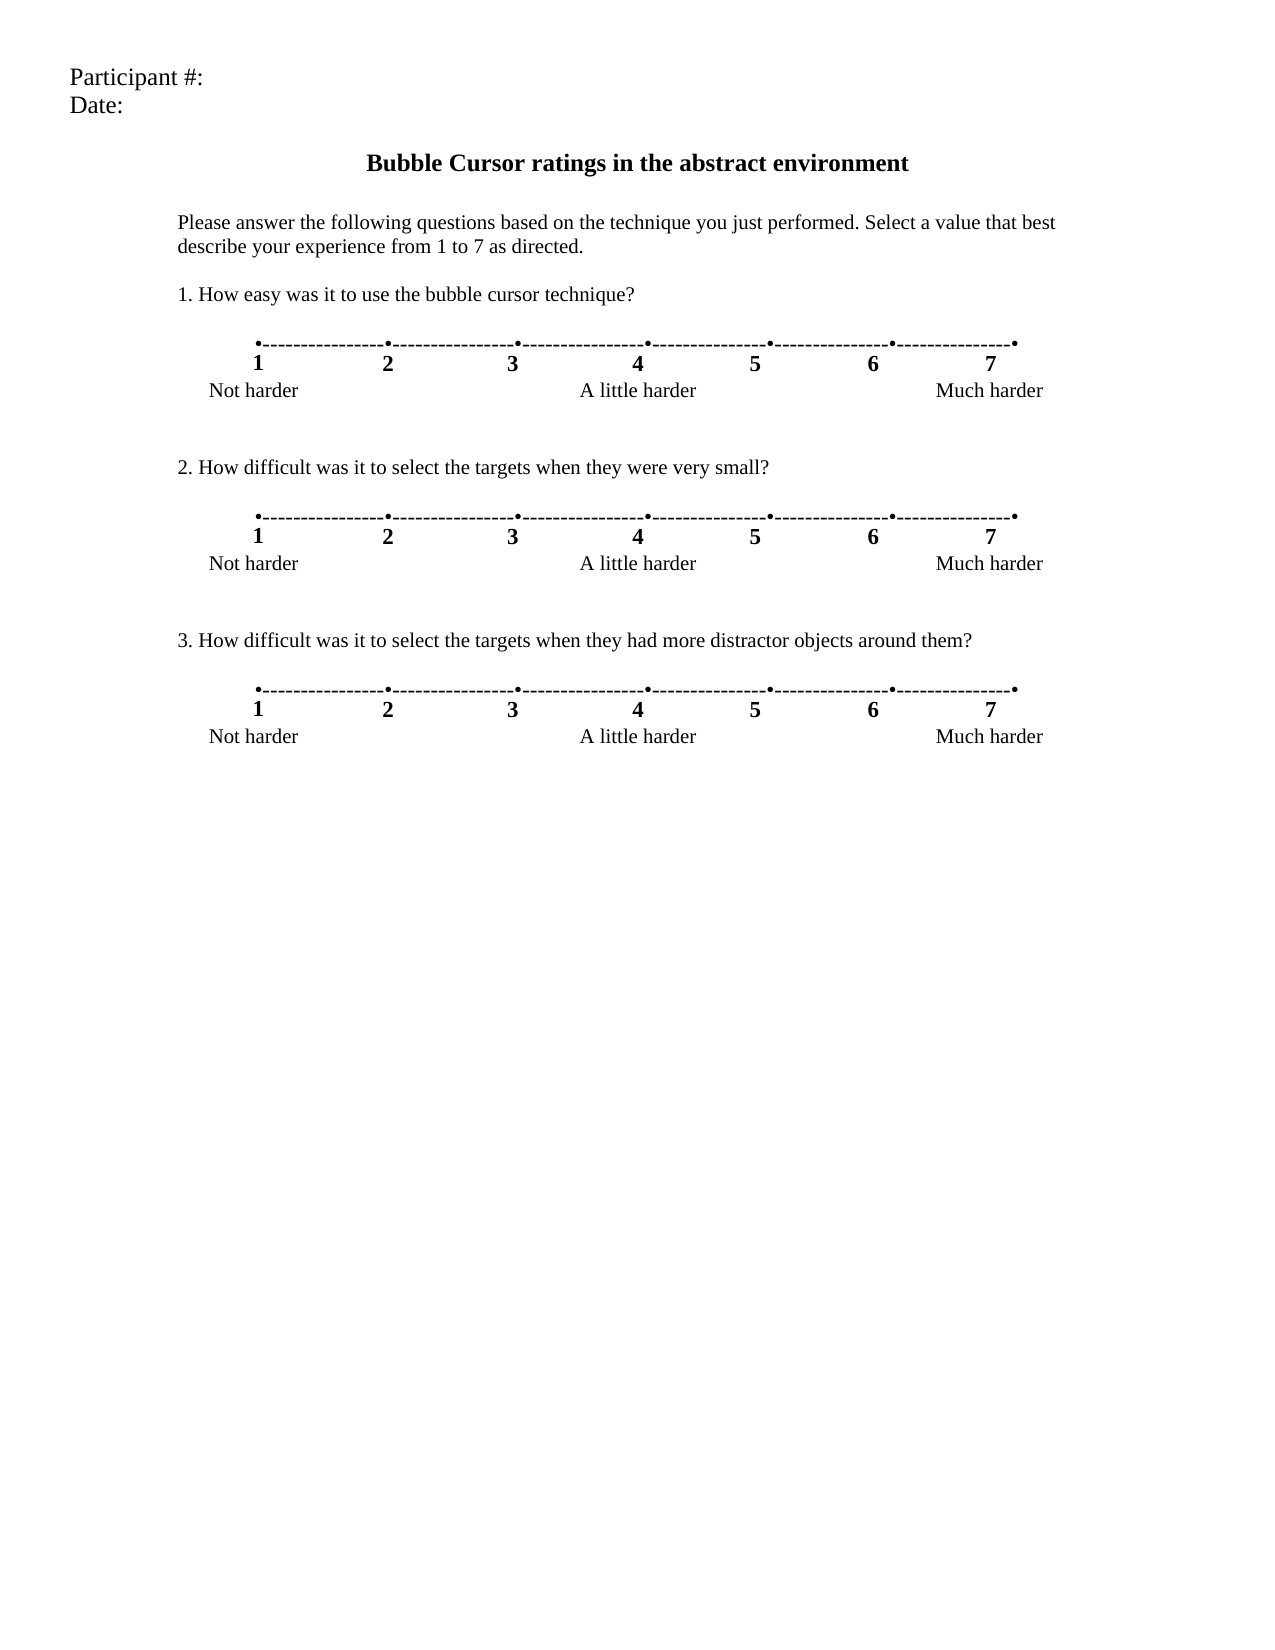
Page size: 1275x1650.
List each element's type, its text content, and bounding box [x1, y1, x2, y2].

text Not harder A little harder Much harder [177, 378, 1098, 402]
text Please answer the following questions based on the technique you just performed. Select a value that best describe your experience from 1 to 7 as directed. [177, 210, 1098, 258]
text Bubble Cursor ratings in the abstract environment [177, 148, 1098, 176]
text 3. How difficult was it to select the targets when they had more distractor objects around them? [177, 628, 1098, 652]
text •----------------•----------------•----------------•---------------•---------------•---------------• [177, 503, 1098, 529]
text Not harder A little harder Much harder [177, 551, 1098, 575]
text •----------------•----------------•----------------•---------------•---------------•---------------• [177, 676, 1098, 702]
text •----------------•----------------•----------------•---------------•---------------•---------------• [177, 330, 1098, 357]
text 1. How easy was it to use the bubble cursor technique? [177, 282, 1098, 306]
text Not harder A little harder Much harder [177, 724, 1098, 748]
text 2. How difficult was it to select the targets when they were very small? [177, 455, 1098, 479]
